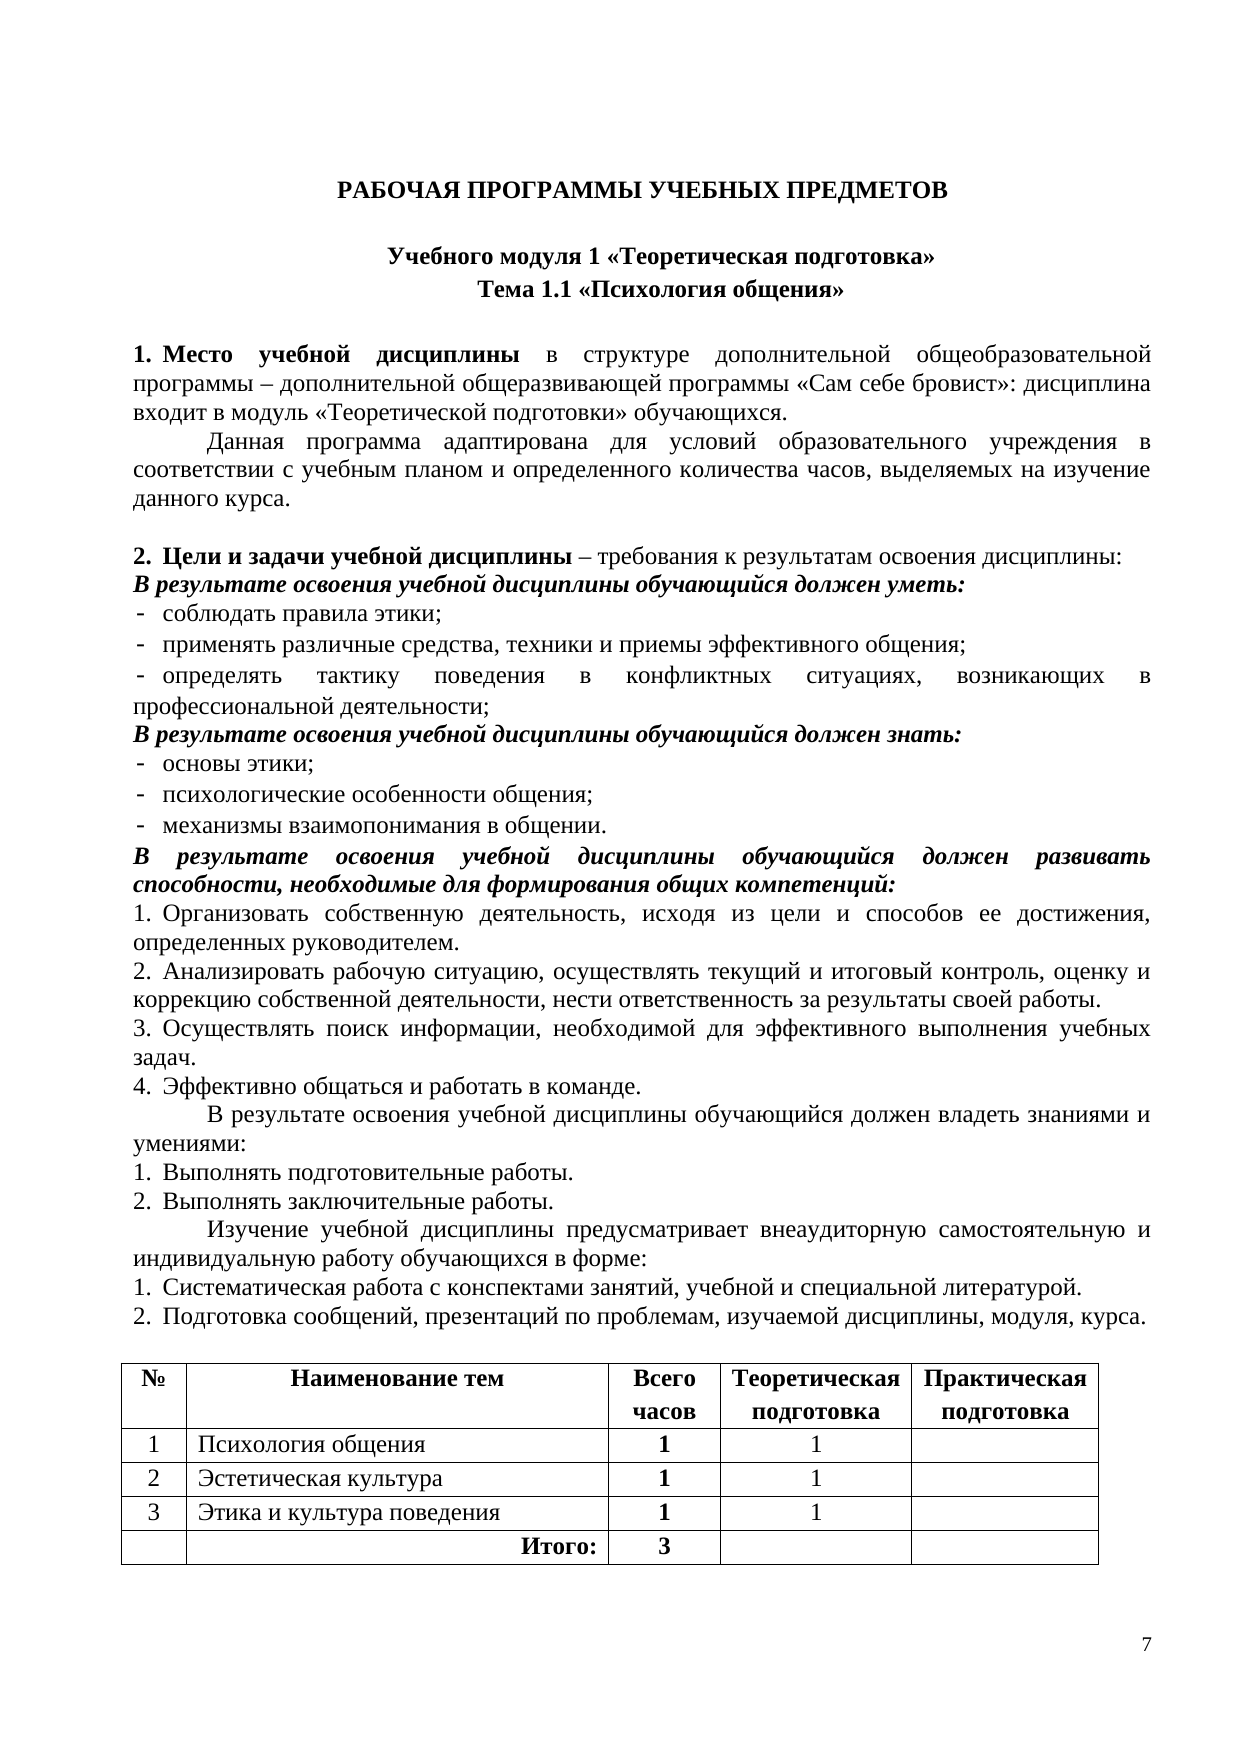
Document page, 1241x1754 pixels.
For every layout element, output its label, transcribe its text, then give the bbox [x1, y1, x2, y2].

text Данная программа адаптирована для условий образовательного учреждения в соответствии с учебным планом и определенного количества часов, выделяемых на изучение данного курса. [133, 426, 1152, 512]
list определять тактику поведения в конфликтных ситуациях, возникающих в профессиональной деятельности; [133, 660, 1152, 719]
list механизмы взаимопонимания в общении. [133, 810, 1152, 841]
table_cell 1 [122, 1429, 186, 1462]
table_cell [912, 1463, 1098, 1496]
list Систематическая работа с конспектами занятий, учебной и специальной литературой. [133, 1272, 1152, 1301]
text В результате освоения учебной дисциплины обучающийся должен уметь: [133, 569, 1152, 598]
table_cell Психология общения [187, 1429, 608, 1462]
list психологические особенности общения; [133, 779, 1152, 810]
table_header Теоретическая подготовка [721, 1364, 911, 1428]
table_cell [721, 1531, 911, 1564]
list РАБОЧАЯ ПРОГРАММЫ УЧЕБНЫХ ПРЕДМЕТОВ [133, 175, 1152, 204]
text Тема 1.1 «Психология общения» [170, 274, 1152, 302]
table_header Наименование тем [187, 1364, 608, 1428]
table_cell 1 [609, 1429, 720, 1462]
table_header № [122, 1364, 186, 1428]
table_cell 3 [609, 1531, 720, 1564]
table_header Всего часов [609, 1364, 720, 1428]
table_cell Эстетическая культура [187, 1463, 608, 1496]
table_cell 1 [609, 1463, 720, 1496]
table_cell Итого: [187, 1531, 608, 1564]
table_cell Этика и культура поведения [187, 1497, 608, 1530]
list Цели и задачи учебной дисциплины – требования к результатам освоения дисциплины: [133, 541, 1152, 569]
list Анализировать рабочую ситуацию, осуществлять текущий и итоговый контроль, оценку и коррекцию собственной деятельности, нести ответственность за результаты своей работы. [133, 956, 1152, 1013]
text Изучение учебной дисциплины предусматривает внеаудиторную самостоятельную и индивидуальную работу обучающихся в форме: [133, 1214, 1152, 1272]
table_cell 1 [609, 1497, 720, 1530]
text В результате освоения учебной дисциплины обучающийся должен владеть знаниями и умениями: [133, 1099, 1152, 1157]
text В результате освоения учебной дисциплины обучающийся должен знать: [133, 719, 1152, 748]
list соблюдать правила этики; [133, 598, 1152, 629]
table_cell [122, 1531, 186, 1564]
table_cell [912, 1531, 1098, 1564]
list Осуществлять поиск информации, необходимой для эффективного выполнения учебных задач. [133, 1013, 1152, 1071]
table_cell 2 [122, 1463, 186, 1496]
list Выполнять подготовительные работы. [133, 1157, 1152, 1186]
table_cell [912, 1497, 1098, 1530]
list применять различные средства, техники и приемы эффективного общения; [133, 629, 1152, 660]
table_cell 3 [122, 1497, 186, 1530]
list Подготовка сообщений, презентаций по проблемам, изучаемой дисциплины, модуля, курса. [133, 1301, 1152, 1329]
table_cell 1 [721, 1463, 911, 1496]
table_cell 1 [721, 1497, 911, 1530]
table_cell [912, 1429, 1098, 1462]
list Организовать собственную деятельность, исходя из цели и способов ее достижения, определенных руководителем. [133, 898, 1152, 956]
list основы этики; [133, 748, 1152, 779]
table_cell 1 [721, 1429, 911, 1462]
table_header Практическая подготовка [912, 1364, 1098, 1428]
list Место учебной дисциплины в структуре дополнительной общеобразовательной программы – дополнительной общеразвивающей программы «Сам себе бровист»: дисциплина входит в модуль «Теоретической подготовки» обучающихся. [133, 339, 1152, 426]
list Выполнять заключительные работы. [133, 1186, 1152, 1214]
text В результате освоения учебной дисциплины обучающийся должен развивать способности, необходимые для формирования общих компетенций: [133, 841, 1152, 898]
list Эффективно общаться и работать в команде. [133, 1071, 1152, 1099]
text Учебного модуля 1 «Теоретическая подготовка» [170, 241, 1152, 269]
